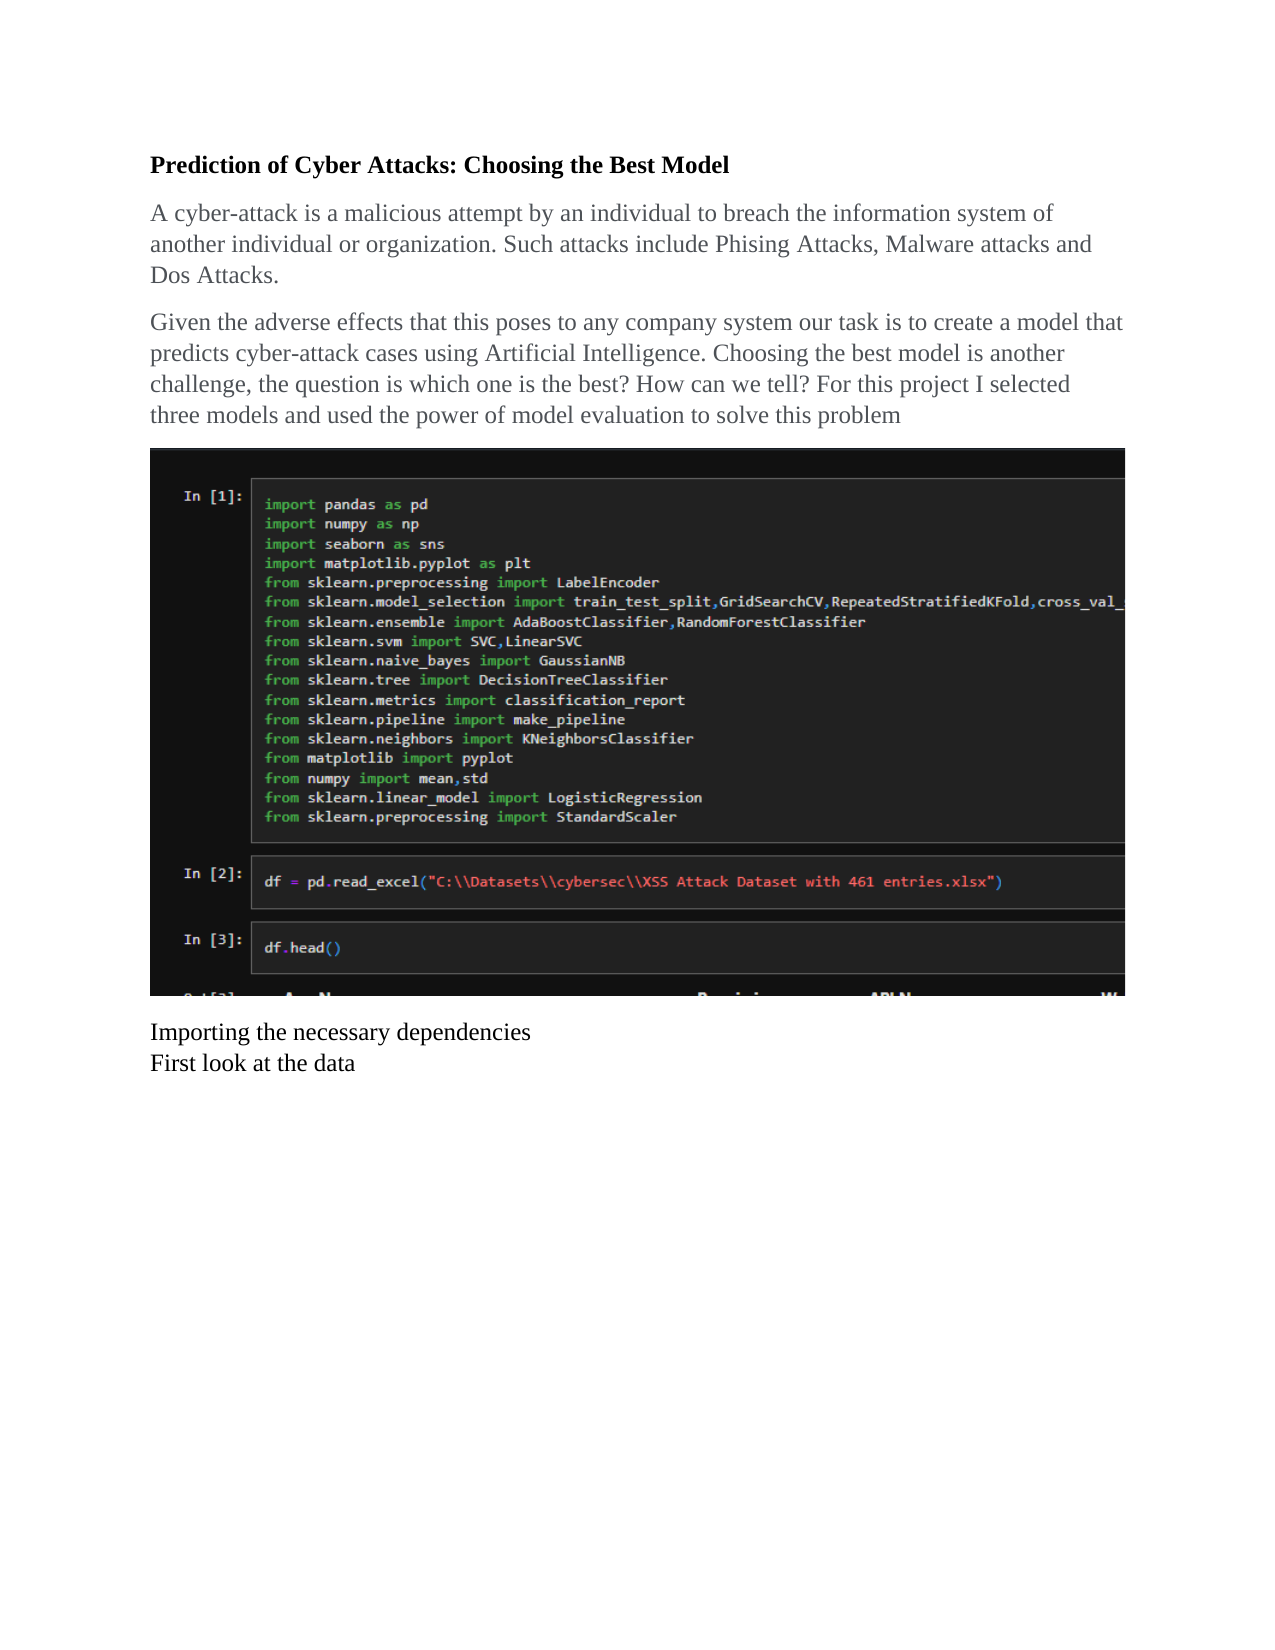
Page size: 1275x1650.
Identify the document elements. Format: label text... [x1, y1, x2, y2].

text Importing the necessary dependencies First look at the data [150, 996, 1125, 1077]
text Given the adverse effects that this poses to any company system our task is to create a model that predicts cyber-attack cases using Artificial Intelligence. Choosing the best model is another challenge, the question is which one is the best? How can we tell? For this project I selected three models and used the power of model evaluation to solve this problem [150, 307, 1125, 429]
text Prediction of Cyber Attacks: Choosing the Best Model [150, 150, 1125, 179]
picture [150, 448, 1125, 996]
text A cyber-attack is a malicious attempt by an individual to breach the information system of another individual or organization. Such attacks include Phising Attacks, Malware attacks and Dos Attacks. [150, 198, 1125, 288]
